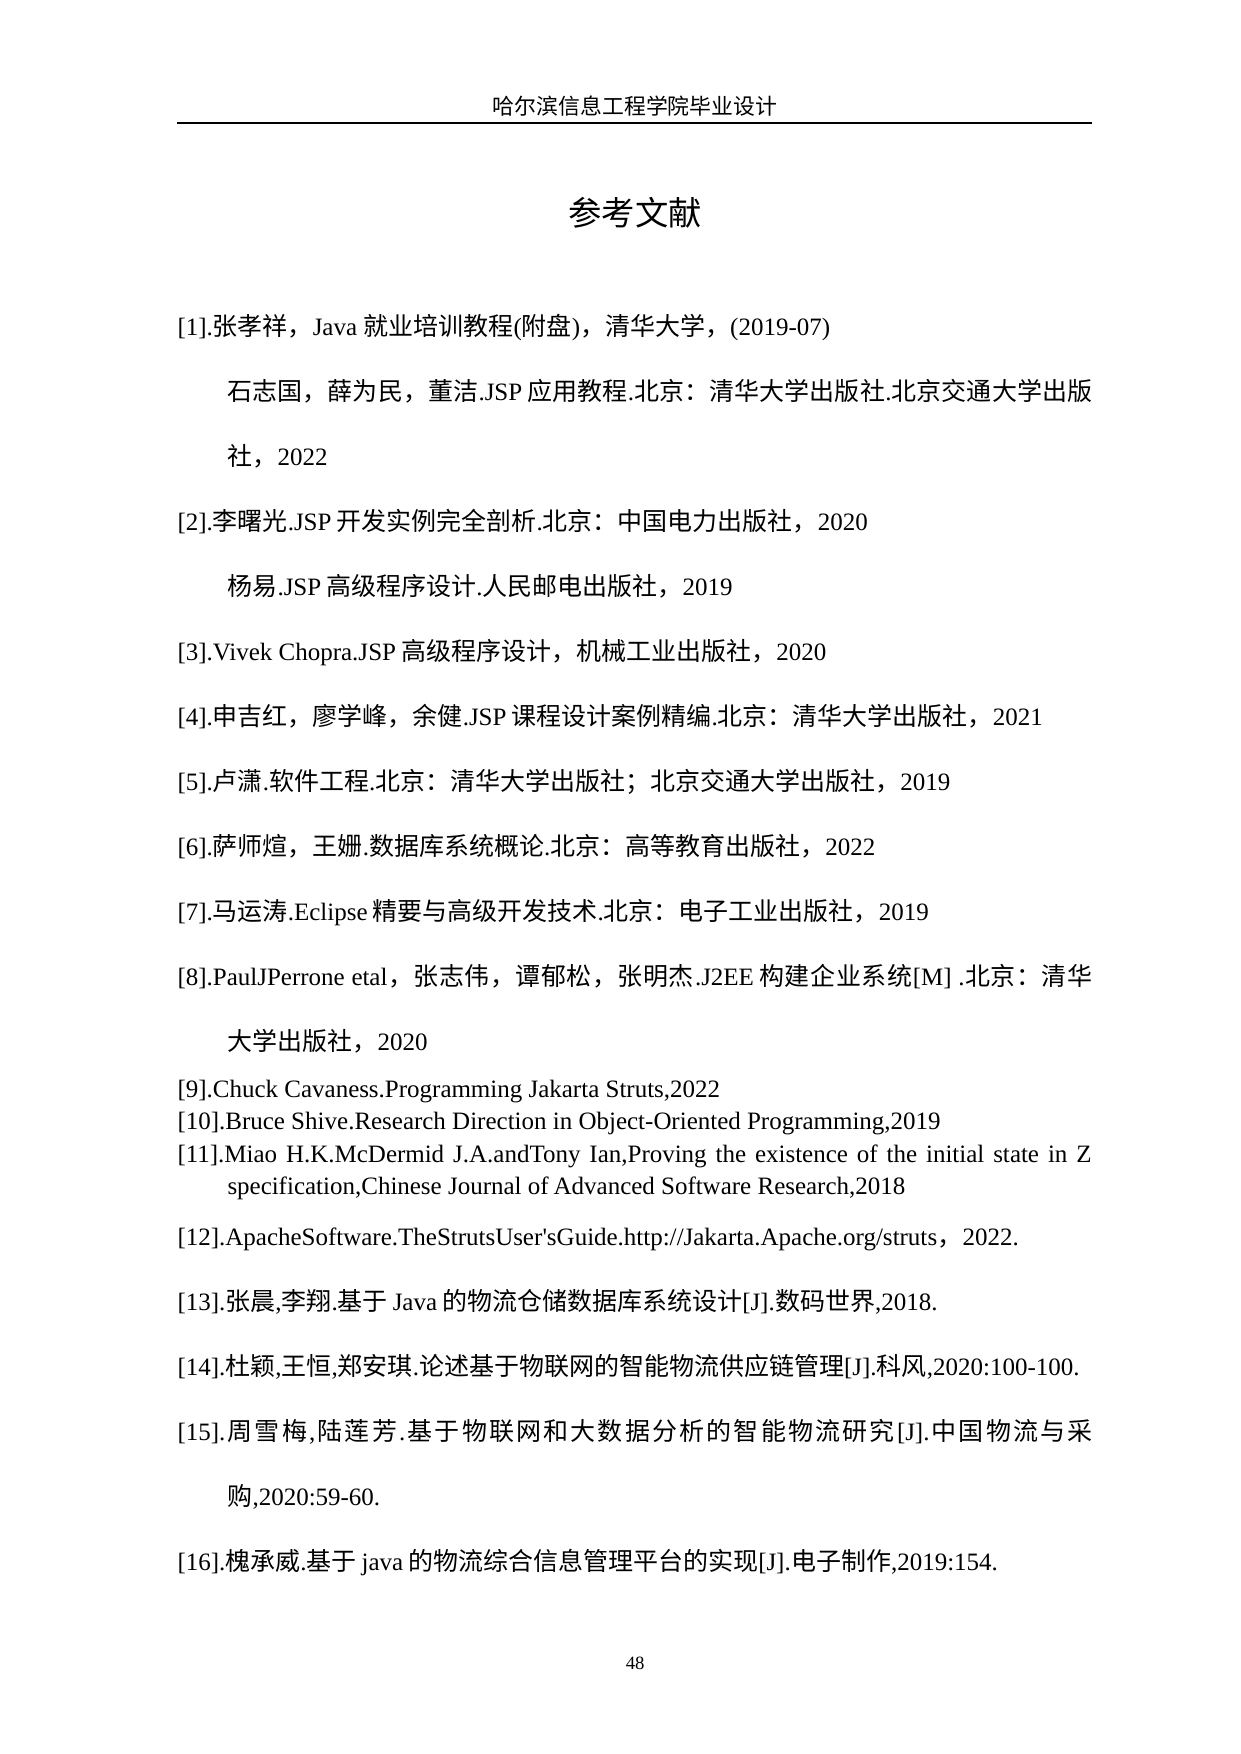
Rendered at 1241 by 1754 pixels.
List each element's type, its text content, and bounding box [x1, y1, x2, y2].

text [11].Miao H.K.McDermid J.A.andTony Ian,Proving the existence of the initial state in Z specification,Chinese Journal of Advanced Software Research,2018 [177, 1137, 1092, 1202]
text [5].卢潇.软件工程.北京：清华大学出版社；北京交通大学出版社，2019 [177, 747, 1092, 812]
text [1].张孝祥，Java 就业培训教程(附盘)，清华大学，(2019-07) [177, 292, 1092, 357]
subtitle 参考文献 [177, 178, 1092, 243]
text [8].PaulJPerrone etal，张志伟，谭郁松，张明杰.J2EE构建企业系统[M] .北京：清华大学出版社，2020 [177, 942, 1092, 1072]
text [14].杜颖,王恒,郑安琪.论述基于物联网的智能物流供应链管理[J].科风,2020:100-100. [177, 1332, 1092, 1397]
text [10].Bruce Shive.Research Direction in Object-Oriented Programming,2019 [177, 1104, 1092, 1137]
text [15].周雪梅,陆莲芳.基于物联网和大数据分析的智能物流研究[J].中国物流与采购,2020:59-60. [177, 1397, 1092, 1527]
text [3].Vivek Chopra.JSP高级程序设计，机械工业出版社，2020 [177, 617, 1092, 682]
text [9].Chuck Cavaness.Programming Jakarta Struts,2022 [177, 1072, 1092, 1104]
text [4].申吉红，廖学峰，余健.JSP课程设计案例精编.北京：清华大学出版社，2021 [177, 682, 1092, 747]
text 杨易.JSP高级程序设计.人民邮电出版社，2019 [177, 552, 1092, 617]
text [7].马运涛.Eclipse精要与高级开发技术.北京：电子工业出版社，2019 [177, 877, 1092, 942]
text [6].萨师煊，王姗.数据库系统概论.北京：高等教育出版社，2022 [177, 812, 1092, 877]
text [2].李曙光.JSP开发实例完全剖析.北京：中国电力出版社，2020 [177, 487, 1092, 552]
text [16].槐承威.基于java的物流综合信息管理平台的实现[J].电子制作,2019:154. [177, 1527, 1092, 1592]
text [12].ApacheSoftware.TheStrutsUser'sGuide.http://Jakarta.Apache.org/struts，2022. [177, 1202, 1092, 1267]
text [13].张晨,李翔.基于Java的物流仓储数据库系统设计[J].数码世界,2018. [177, 1267, 1092, 1332]
text 石志国，薛为民，董洁.JSP应用教程.北京：清华大学出版社.北京交通大学出版社，2022 [227, 357, 1092, 487]
